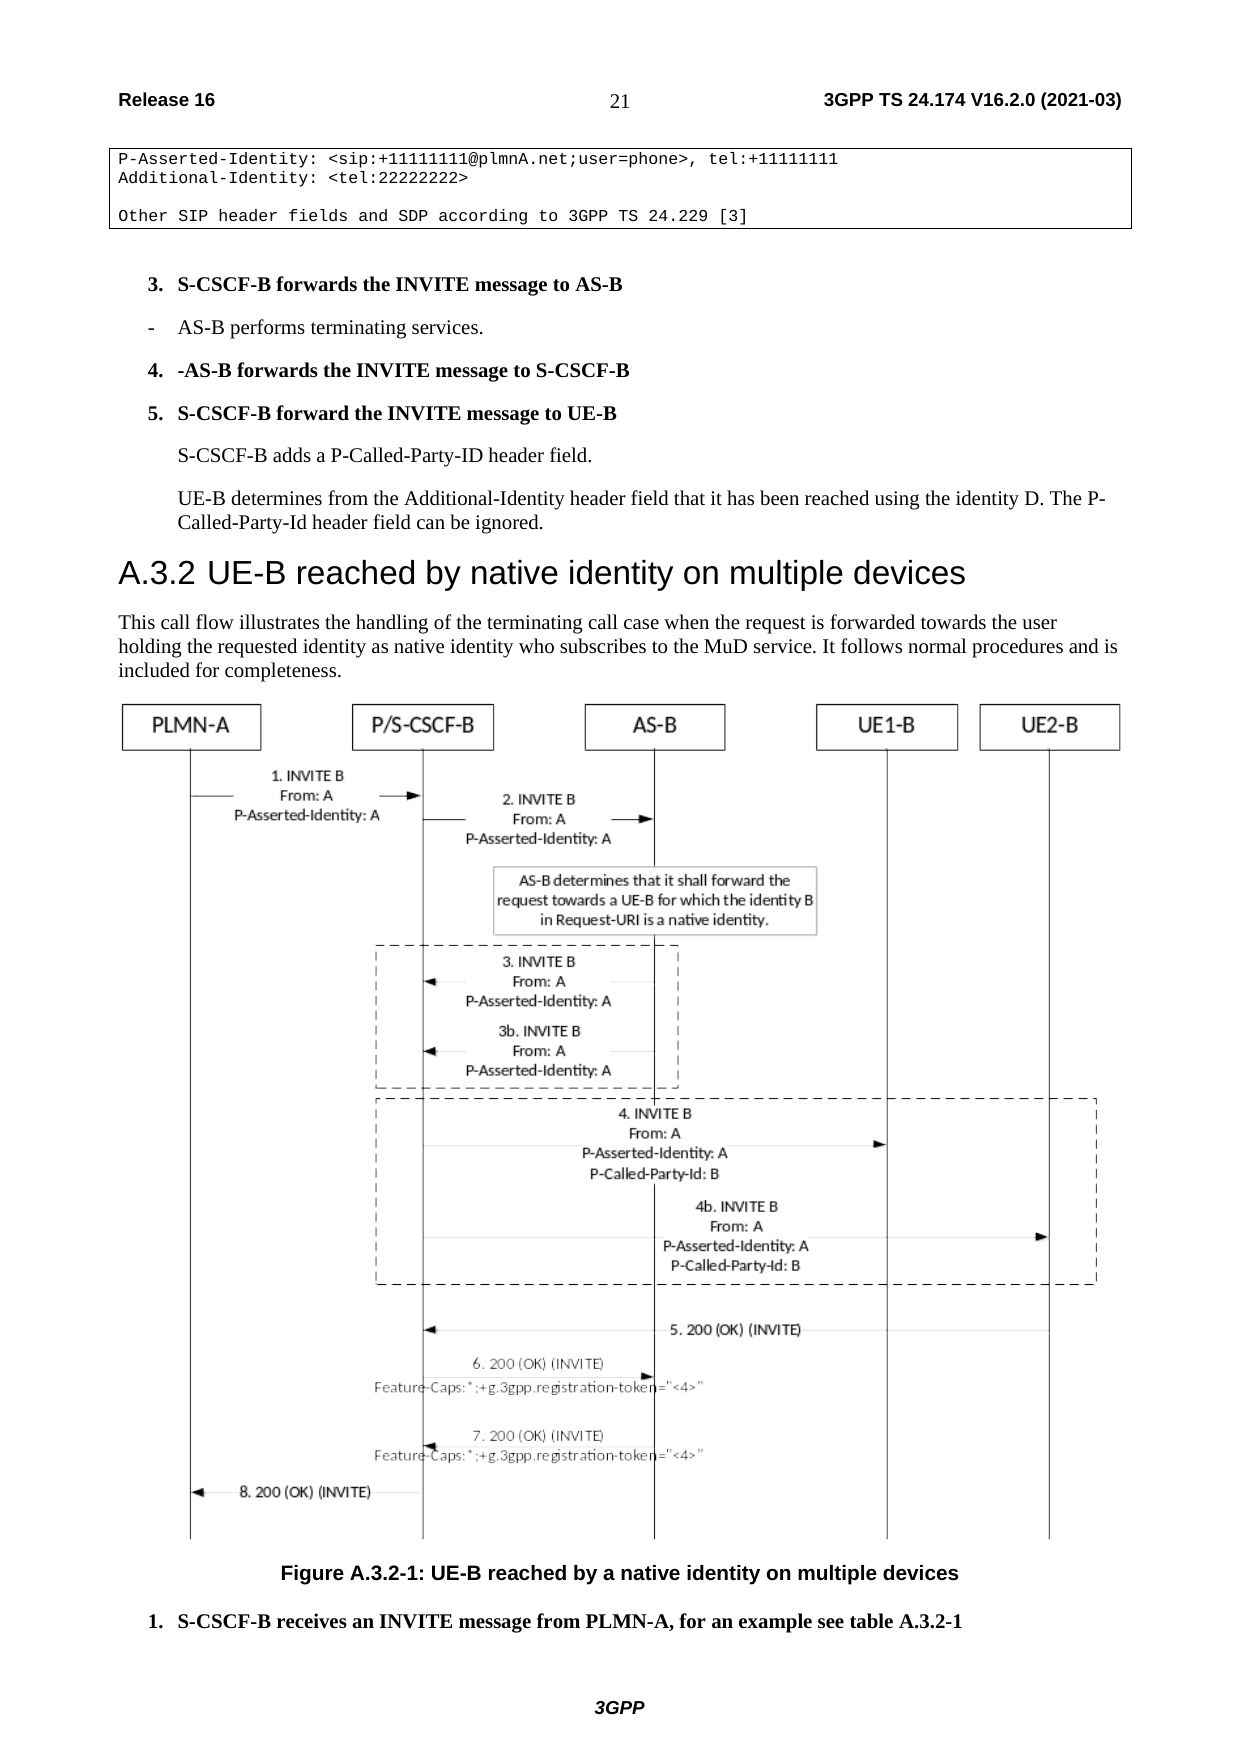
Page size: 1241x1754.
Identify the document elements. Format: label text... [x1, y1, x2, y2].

text Figure A.3.2-1: UE-B reached by a native identity on multiple devices [118, 1560, 1122, 1584]
text 5. S-CSCF-B forward the INVITE message to UE-B [148, 400, 1122, 424]
text 3. S-CSCF-B forwards the INVITE message to AS-B [148, 272, 1122, 296]
text S-CSCF-B adds a P-Called-Party-ID header field. [148, 443, 1122, 467]
text 1. S-CSCF-B receives an INVITE message from PLMN-A, for an example see table A.3.2-1 [148, 1609, 1122, 1633]
subtitle A.3.2 UE-B reached by native identity on multiple devices [118, 553, 1122, 591]
text P-Asserted-Identity: <sip:+11111111@plmnA.net;user=phone>, tel:+11111111 [110, 149, 1131, 169]
text 4. -AS-B forwards the INVITE message to S-CSCF-B [148, 358, 1122, 382]
text Additional-Identity: <tel:22222222> [118, 169, 1122, 188]
text This call flow illustrates the handling of the terminating call case when the request is forwarded towards the user holding the requested identity as native identity who subscribes to the MuD service. It follows normal procedures and is included for completeness. [118, 610, 1122, 682]
text - AS-B performs terminating services. [148, 315, 1122, 339]
text UE-B determines from the Additional-Identity header field that it has been reached using the identity D. The P-Called-Party-Id header field can be ignored. [148, 486, 1122, 534]
text Other SIP header fields and SDP according to 3GPP TS 24.229 [3] [110, 204, 1131, 228]
